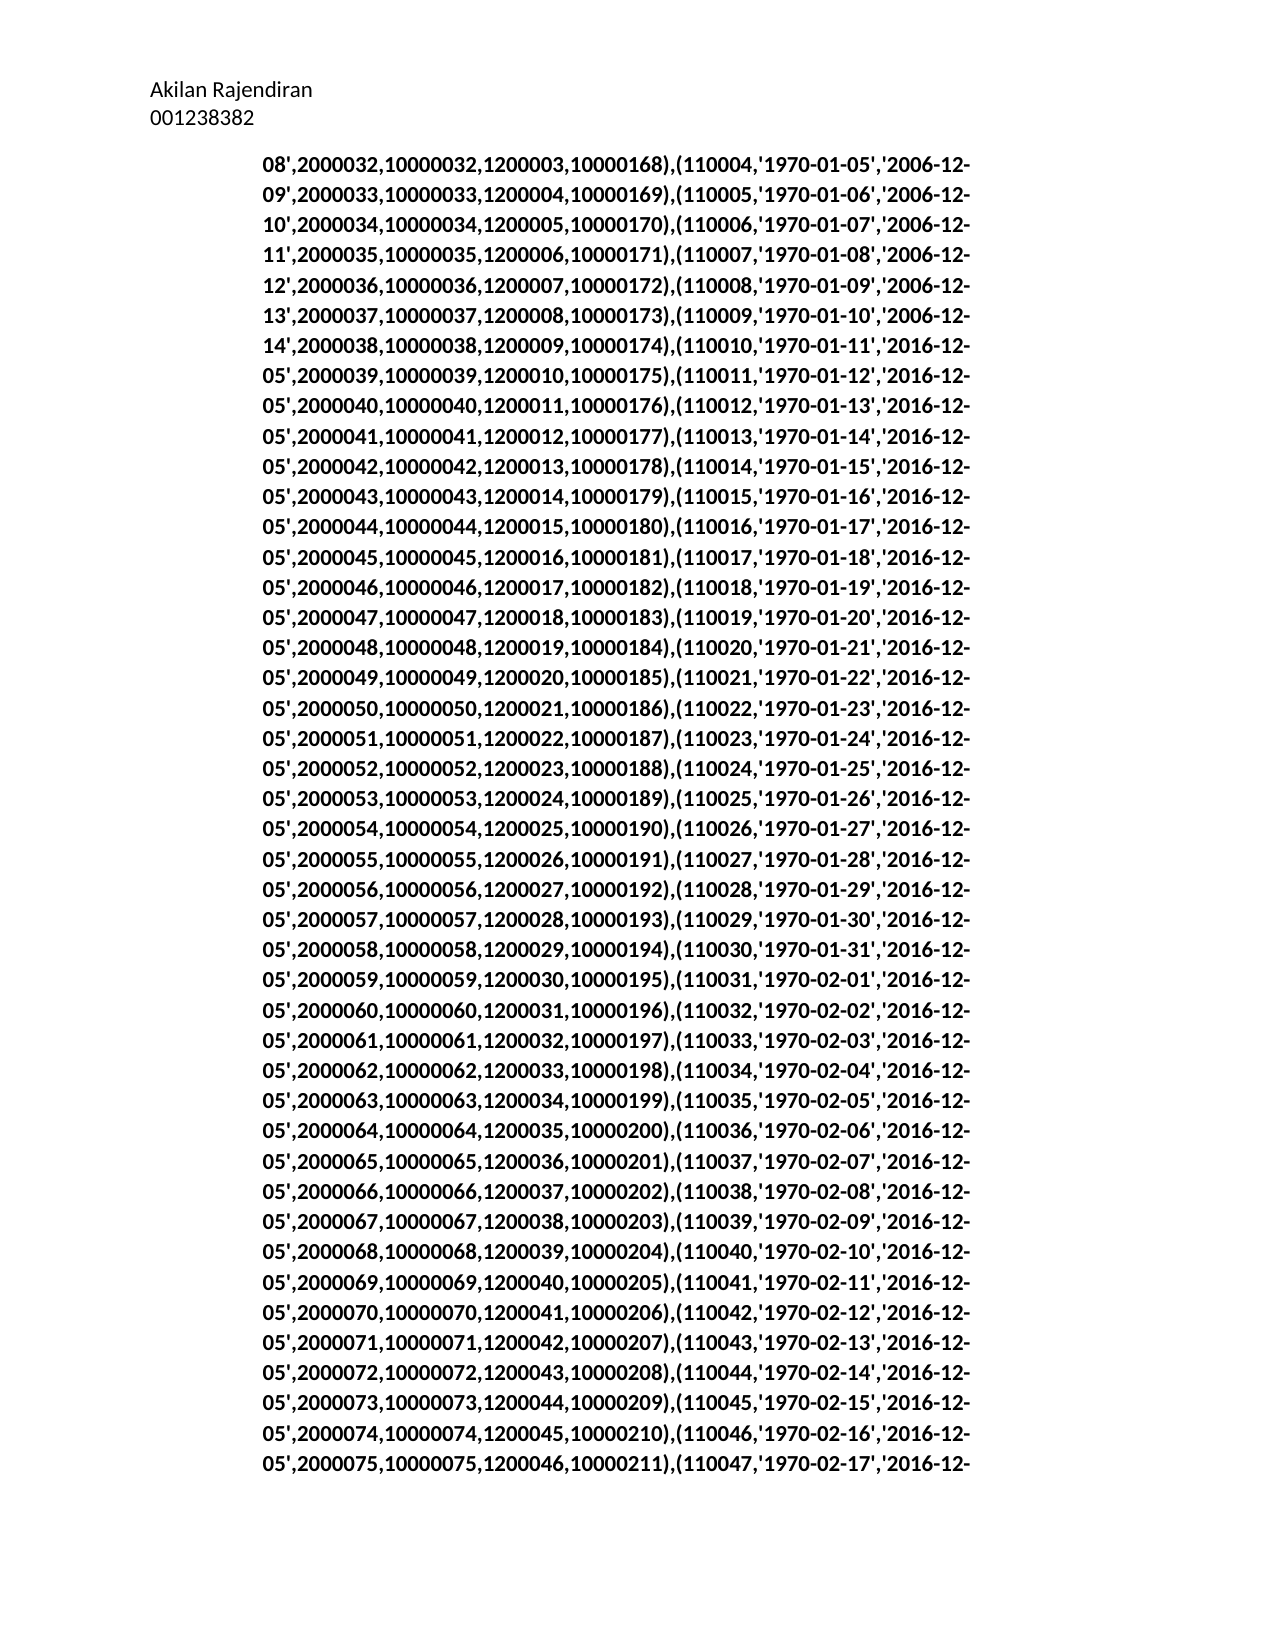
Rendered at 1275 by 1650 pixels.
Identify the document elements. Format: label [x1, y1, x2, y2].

list [262, 150, 1125, 1477]
